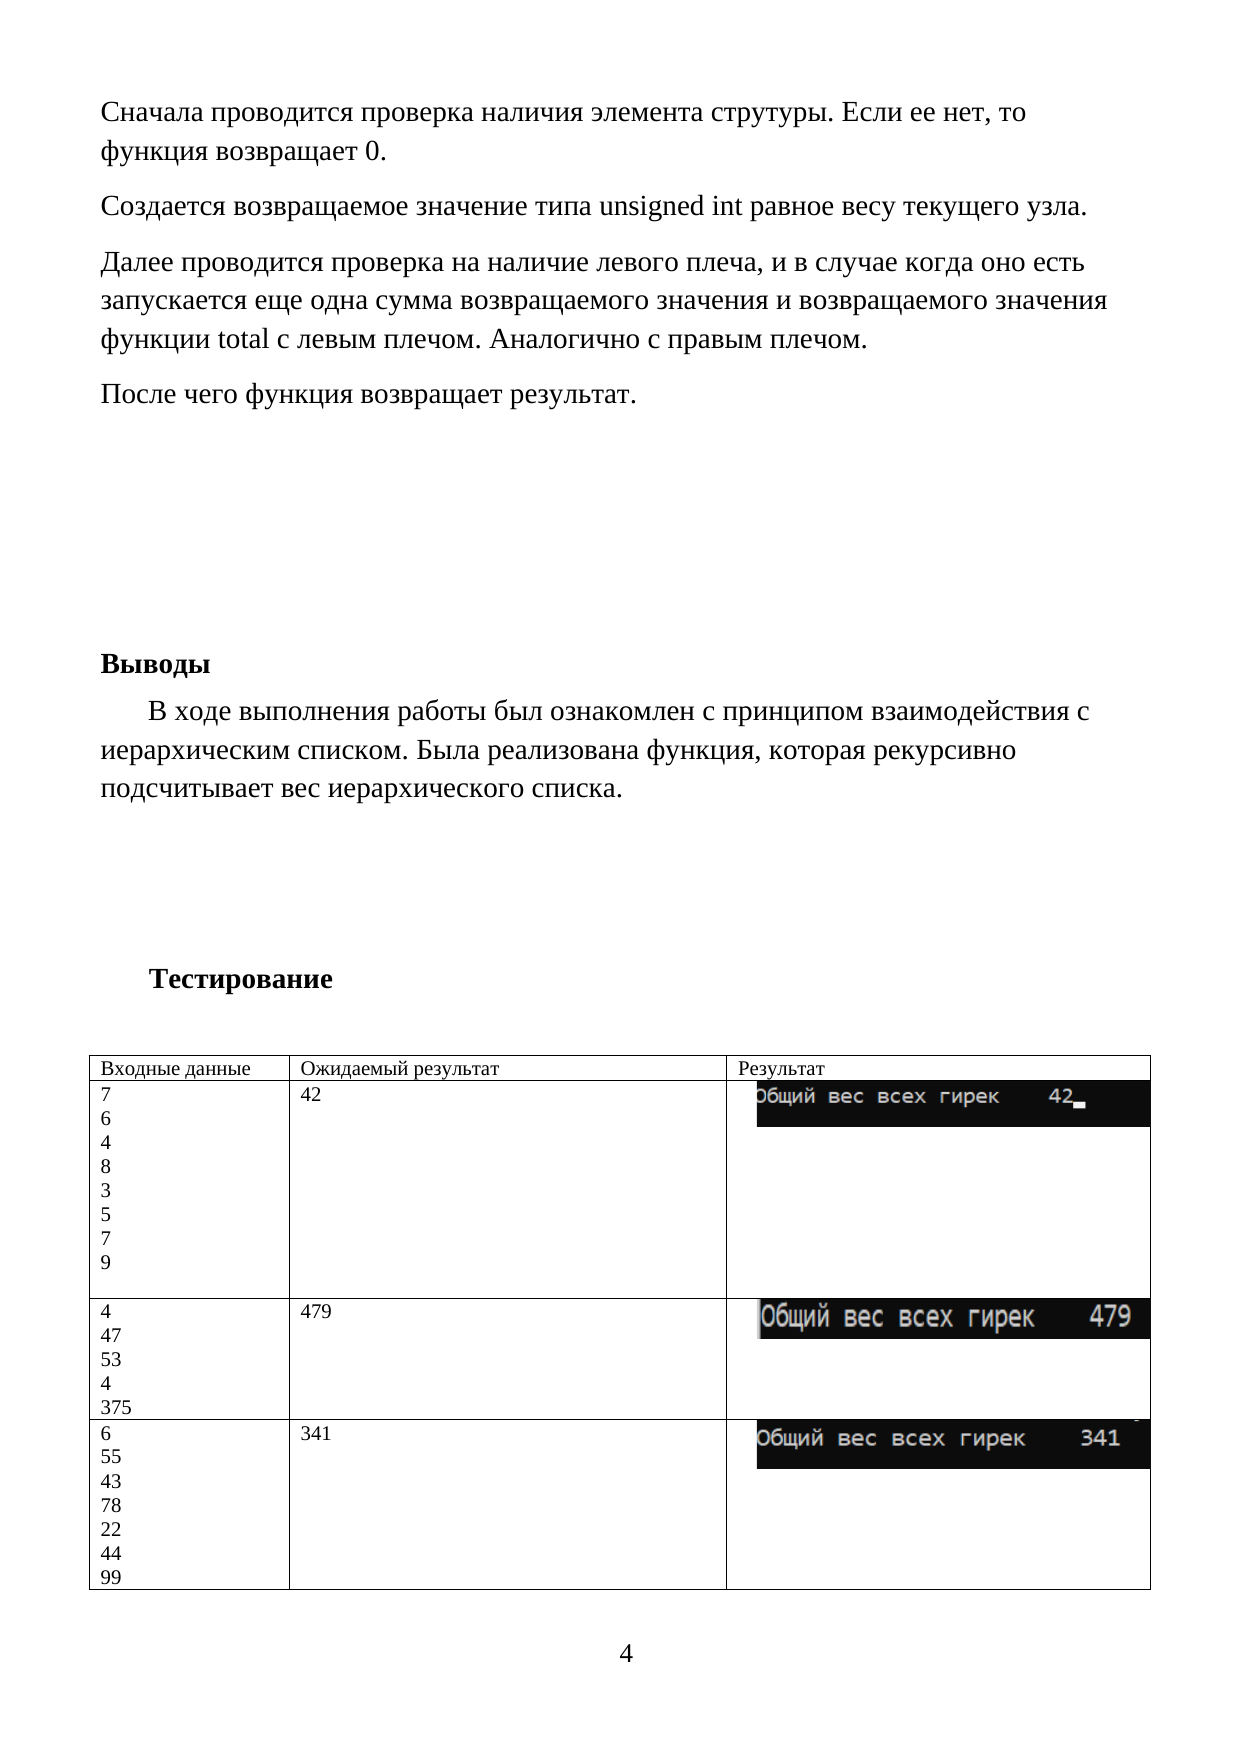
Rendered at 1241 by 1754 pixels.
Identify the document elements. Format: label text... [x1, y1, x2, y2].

subtitle Тестирование [149, 961, 1152, 995]
table_header Ожидаемый результат [290, 1056, 726, 1080]
list Создается возвращаемое значение типа unsigned int равное весу текущего узла. [100, 188, 1138, 222]
table_cell 4 47 53 4 375 [90, 1299, 289, 1419]
table_cell [727, 1420, 1150, 1589]
table_cell 6 55 43 78 22 44 99 [90, 1420, 289, 1589]
table_header Входные данные [90, 1056, 289, 1080]
table_cell 341 [290, 1420, 726, 1589]
table_cell 42 [290, 1081, 726, 1298]
table_cell [727, 1081, 1150, 1298]
subtitle В ходе выполнения работы был ознакомлен с принципом взаимодействия с иерархическим списком. Была реализована функция, которая рекурсивно подсчитывает вес иерархического списка. [100, 693, 1152, 804]
list Сначала проводится проверка наличия элемента струтуры. Если ее нет, то функция возвращает 0. [100, 94, 1138, 167]
table_cell 479 [290, 1299, 726, 1419]
table_cell [727, 1299, 1150, 1419]
list После чего функция возвращает результат. [100, 376, 1138, 410]
table_header Результат [727, 1056, 1150, 1080]
list Далее проводится проверка на наличие левого плеча, и в случае когда оно есть запускается еще одна сумма возвращаемого значения и возвращаемого значения функции total с левым плечом. Аналогично с правым плечом. [100, 244, 1138, 354]
subtitle Выводы [100, 646, 1152, 679]
table_cell 7 6 4 8 3 5 7 9 [90, 1081, 289, 1298]
